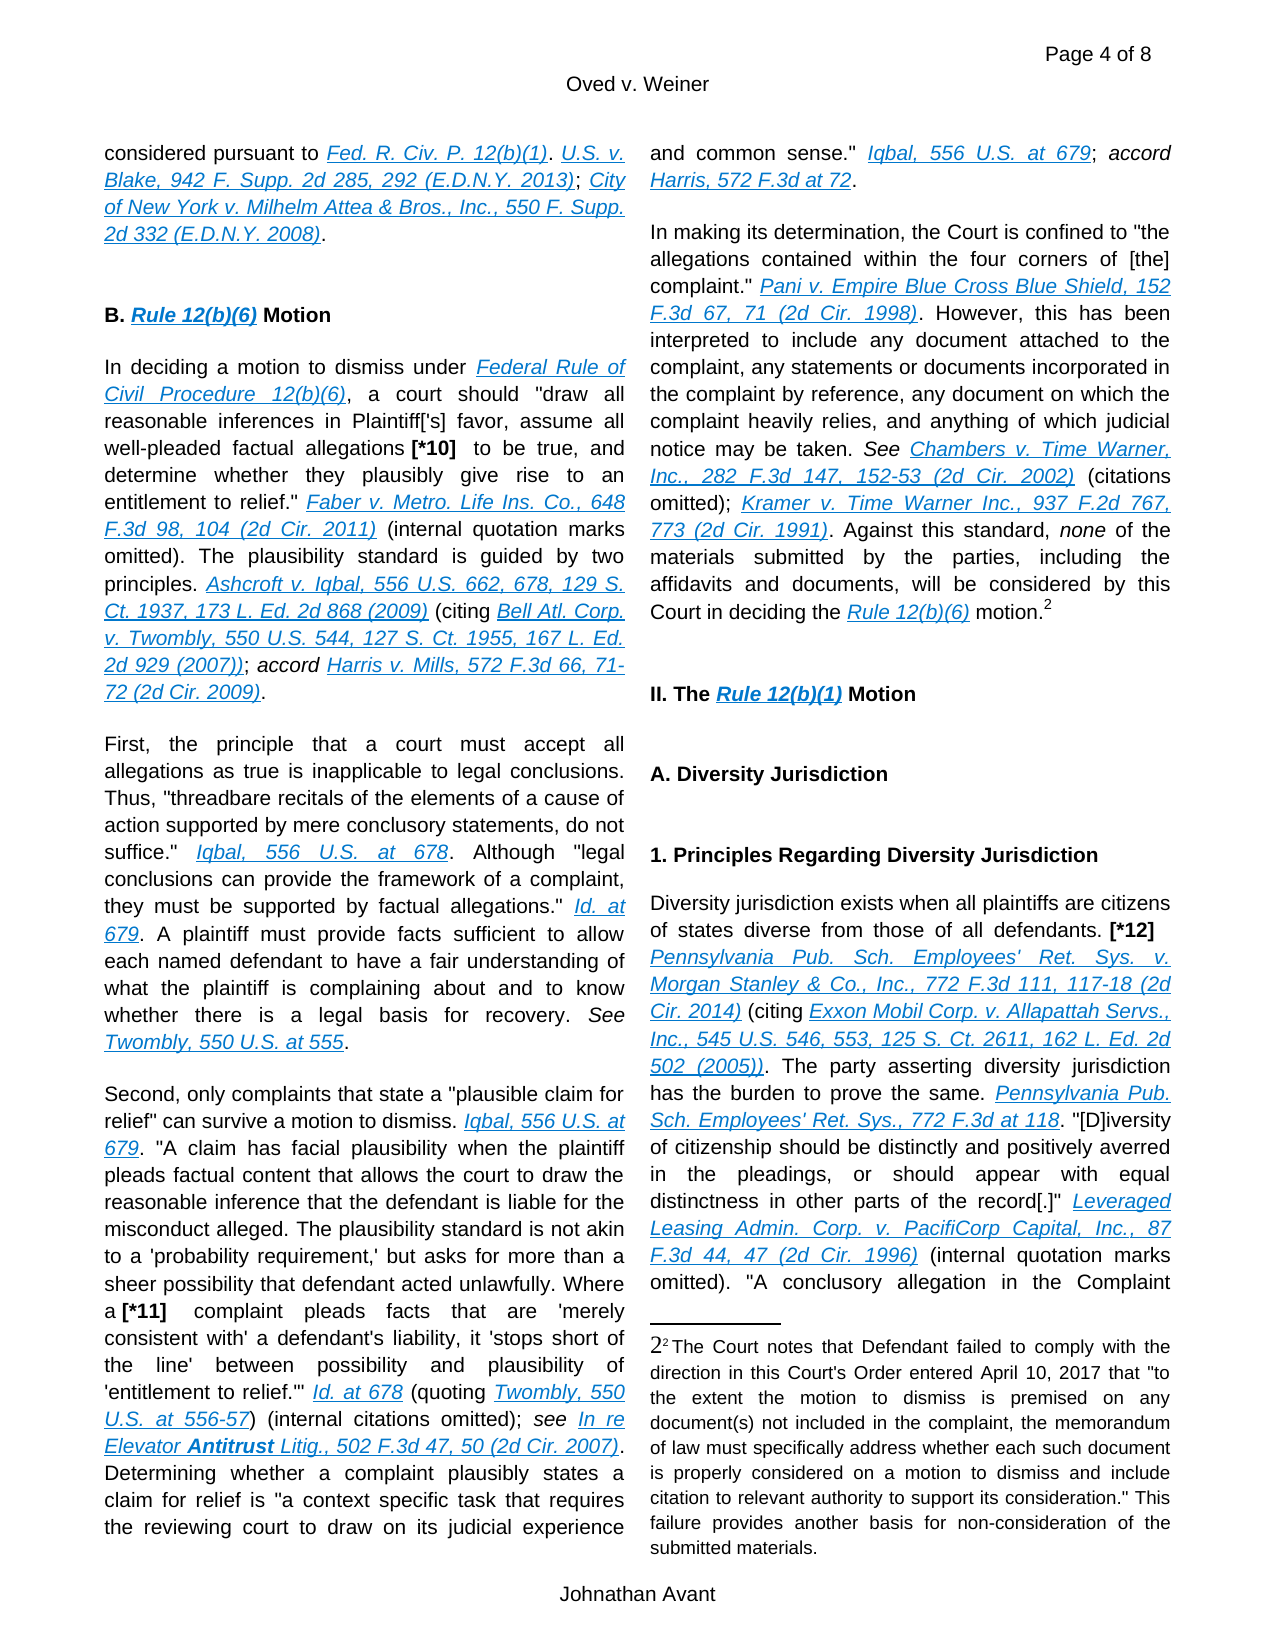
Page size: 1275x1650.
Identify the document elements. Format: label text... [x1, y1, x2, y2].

text B. Rule 12(b)(6) Motion [104, 271, 625, 327]
text II. The Rule 12(b)(1) Motion [650, 649, 1171, 705]
text 1. Principles Regarding Diversity Jurisdiction [650, 811, 1171, 867]
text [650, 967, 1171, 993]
text A. Diversity Jurisdiction [650, 730, 1171, 786]
text First, the principle that a court must accept all allegations as true is inapplicable to legal conclusions. Thus, "threadbare recitals of the elements of a cause of action supported by mere conclusory statements, do not suffice." Iqbal, 556 U.S. at 678. Although "legal conclusions can provide the framework of a complaint, they must be supported by factual allegations." Id. at 679. A plaintiff must provide facts sufficient to allow each named defendant to have a fair understanding of what the plaintiff is complaining about and to know whether there is a legal basis for recovery. See Twombly, 550 U.S. at 555. [104, 729, 625, 1054]
text In making its determination, the Court is confined to "the allegations contained within the four corners of [the] complaint." Pani v. Empire Blue Cross Blue Shield, 152 F.3d 67, 71 (2d Cir. 1998). However, this has been interpreted to include any document attached to the complaint, any statements or documents incorporated in the complaint by reference, any document on which the complaint heavily relies, and anything of which judicial notice may be taken. See Chambers v. Time Warner, Inc., 282 F.3d 147, 152-53 (2d Cir. 2002) (citations omitted); Kramer v. Time Warner Inc., 937 F.2d 767, 773 (2d Cir. 1991). Against this standard, none of the materials submitted by the parties, including the affidavits and documents, will be considered by this Court in deciding the Rule 12(b)(6) motion.2 [650, 217, 1171, 624]
text In deciding a motion to dismiss under Federal Rule of Civil Procedure 12(b)(6), a court should "draw all reasonable inferences in Plaintiff['s] favor, assume all well-pleaded factual allegations [*10] to be true, and determine whether they plausibly give rise to an entitlement to relief." Faber v. Metro. Life Ins. Co., 648 F.3d 98, 104 (2d Cir. 2011) (internal quotation marks omitted). The plausibility standard is guided by two principles. Ashcroft v. Iqbal, 556 U.S. 662, 678, 129 S. Ct. 1937, 173 L. Ed. 2d 868 (2009) (citing Bell Atl. Corp. v. Twombly, 550 U.S. 544, 127 S. Ct. 1955, 167 L. Ed. 2d 929 (2007)); accord Harris v. Mills, 572 F.3d 66, 71-72 (2d Cir. 2009). [104, 352, 625, 647]
text Second, only complaints that state a "plausible claim for relief" can survive a motion to dismiss. Iqbal, 556 U.S. at 679. "A claim has facial plausibility when the plaintiff pleads factual content that allows the court to draw the reasonable inference that the defendant is liable for the misconduct alleged. The plausibility standard is not akin to a 'probability requirement,' but asks for more than a sheer possibility that defendant acted unlawfully. Where a [*11] complaint pleads facts that are 'merely consistent with' a defendant's liability, it 'stops short of the line' between possibility and plausibility of 'entitlement to relief.'" Id. at 678 (quoting Twombly, 550 U.S. at 556-57) (internal citations omitted); see In re Elevator Antitrust Litig., 502 F.3d 47, 50 (2d Cir. 2007). Determining whether a complaint plausibly states a claim for relief is "a context specific task that requires the reviewing court to draw on its judicial experience and common sense." Iqbal, 556 U.S. at 679; accord Harris, 572 F.3d at 72. [104, 1079, 625, 1539]
